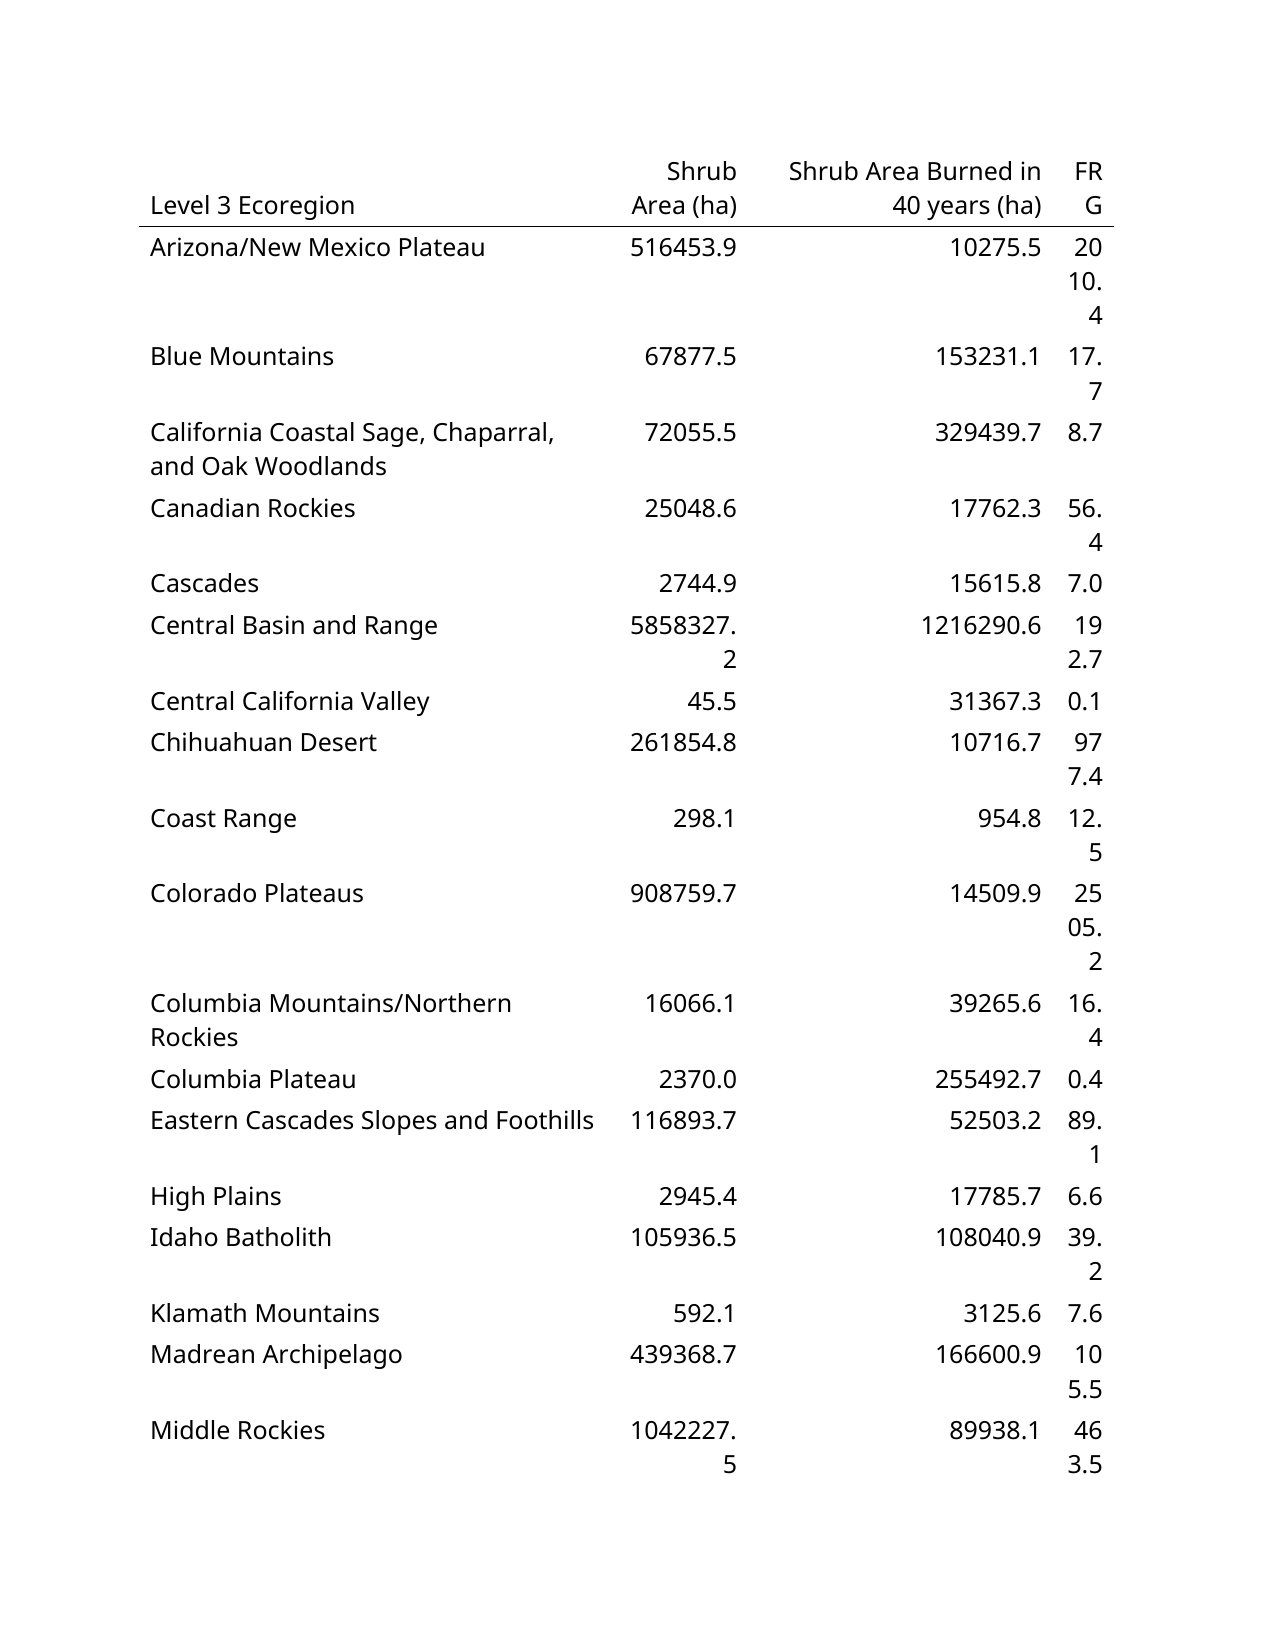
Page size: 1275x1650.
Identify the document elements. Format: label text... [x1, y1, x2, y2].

table_cell 977.4 [1053, 721, 1114, 797]
table_cell Columbia Mountains/Northern Rockies [139, 982, 609, 1057]
table_cell 89938.1 [748, 1409, 1053, 1485]
table_header Shrub Area (ha) [609, 150, 748, 226]
table_cell 5858327.2 [609, 604, 748, 679]
table_header Shrub Area Burned in 40 years (ha) [748, 150, 1053, 226]
table_cell 17.7 [1053, 335, 1114, 411]
table_cell Idaho Batholith [139, 1216, 609, 1292]
table_cell 261854.8 [609, 721, 748, 797]
table_cell 439368.7 [609, 1334, 748, 1409]
table_cell 329439.7 [748, 411, 1053, 487]
table_cell 7.6 [1053, 1292, 1114, 1333]
table_cell 17762.3 [748, 487, 1053, 562]
table_cell 463.5 [1053, 1409, 1114, 1485]
table_cell 14509.9 [748, 872, 1053, 982]
table_cell Klamath Mountains [139, 1292, 609, 1333]
table_cell Central California Valley [139, 679, 609, 721]
table_cell 516453.9 [609, 227, 748, 335]
table_cell 116893.7 [609, 1099, 748, 1175]
table_cell 10275.5 [748, 227, 1053, 335]
table_cell 954.8 [748, 797, 1053, 872]
table_cell Coast Range [139, 797, 609, 872]
table_cell 2945.4 [609, 1175, 748, 1216]
table_cell 15615.8 [748, 562, 1053, 604]
table_cell 89.1 [1053, 1099, 1114, 1175]
table_cell 908759.7 [609, 872, 748, 982]
table_cell 2370.0 [609, 1058, 748, 1099]
table_cell 52503.2 [748, 1099, 1053, 1175]
table_cell 105.5 [1053, 1334, 1114, 1409]
table_cell 16.4 [1053, 982, 1114, 1057]
table_cell California Coastal Sage, Chaparral, and Oak Woodlands [139, 411, 609, 487]
table_header Level 3 Ecoregion [139, 150, 609, 226]
table_cell 3125.6 [748, 1292, 1053, 1333]
table_cell Madrean Archipelago [139, 1334, 609, 1409]
table_cell 17785.7 [748, 1175, 1053, 1216]
table_cell 0.4 [1053, 1058, 1114, 1099]
table_cell 2010.4 [1053, 227, 1114, 335]
table_cell Canadian Rockies [139, 487, 609, 562]
table_cell 72055.5 [609, 411, 748, 487]
table_cell High Plains [139, 1175, 609, 1216]
table_cell 1216290.6 [748, 604, 1053, 679]
table_cell 7.0 [1053, 562, 1114, 604]
table_cell Arizona/New Mexico Plateau [139, 227, 609, 335]
table_cell 298.1 [609, 797, 748, 872]
table_cell 25048.6 [609, 487, 748, 562]
table_cell 8.7 [1053, 411, 1114, 487]
table_cell Middle Rockies [139, 1409, 609, 1485]
table_cell 39265.6 [748, 982, 1053, 1057]
table_cell 592.1 [609, 1292, 748, 1333]
table_header FRG [1053, 150, 1114, 226]
table_cell 2505.2 [1053, 872, 1114, 982]
table_cell 6.6 [1053, 1175, 1114, 1216]
table_cell 39.2 [1053, 1216, 1114, 1292]
table_cell Columbia Plateau [139, 1058, 609, 1099]
table_cell 105936.5 [609, 1216, 748, 1292]
table_cell 0.1 [1053, 679, 1114, 721]
table_cell 108040.9 [748, 1216, 1053, 1292]
table_cell Colorado Plateaus [139, 872, 609, 982]
table_cell Eastern Cascades Slopes and Foothills [139, 1099, 609, 1175]
table_cell Cascades [139, 562, 609, 604]
table_cell 56.4 [1053, 487, 1114, 562]
table_cell 1042227.5 [609, 1409, 748, 1485]
table_cell Chihuahuan Desert [139, 721, 609, 797]
table_cell 12.5 [1053, 797, 1114, 872]
table_cell 31367.3 [748, 679, 1053, 721]
table_cell Blue Mountains [139, 335, 609, 411]
table_cell 153231.1 [748, 335, 1053, 411]
table_cell 10716.7 [748, 721, 1053, 797]
table_cell 16066.1 [609, 982, 748, 1057]
table_cell Central Basin and Range [139, 604, 609, 679]
table_cell 2744.9 [609, 562, 748, 604]
table_cell 255492.7 [748, 1058, 1053, 1099]
table_cell 192.7 [1053, 604, 1114, 679]
table_cell 67877.5 [609, 335, 748, 411]
table_cell 166600.9 [748, 1334, 1053, 1409]
table_cell 45.5 [609, 679, 748, 721]
